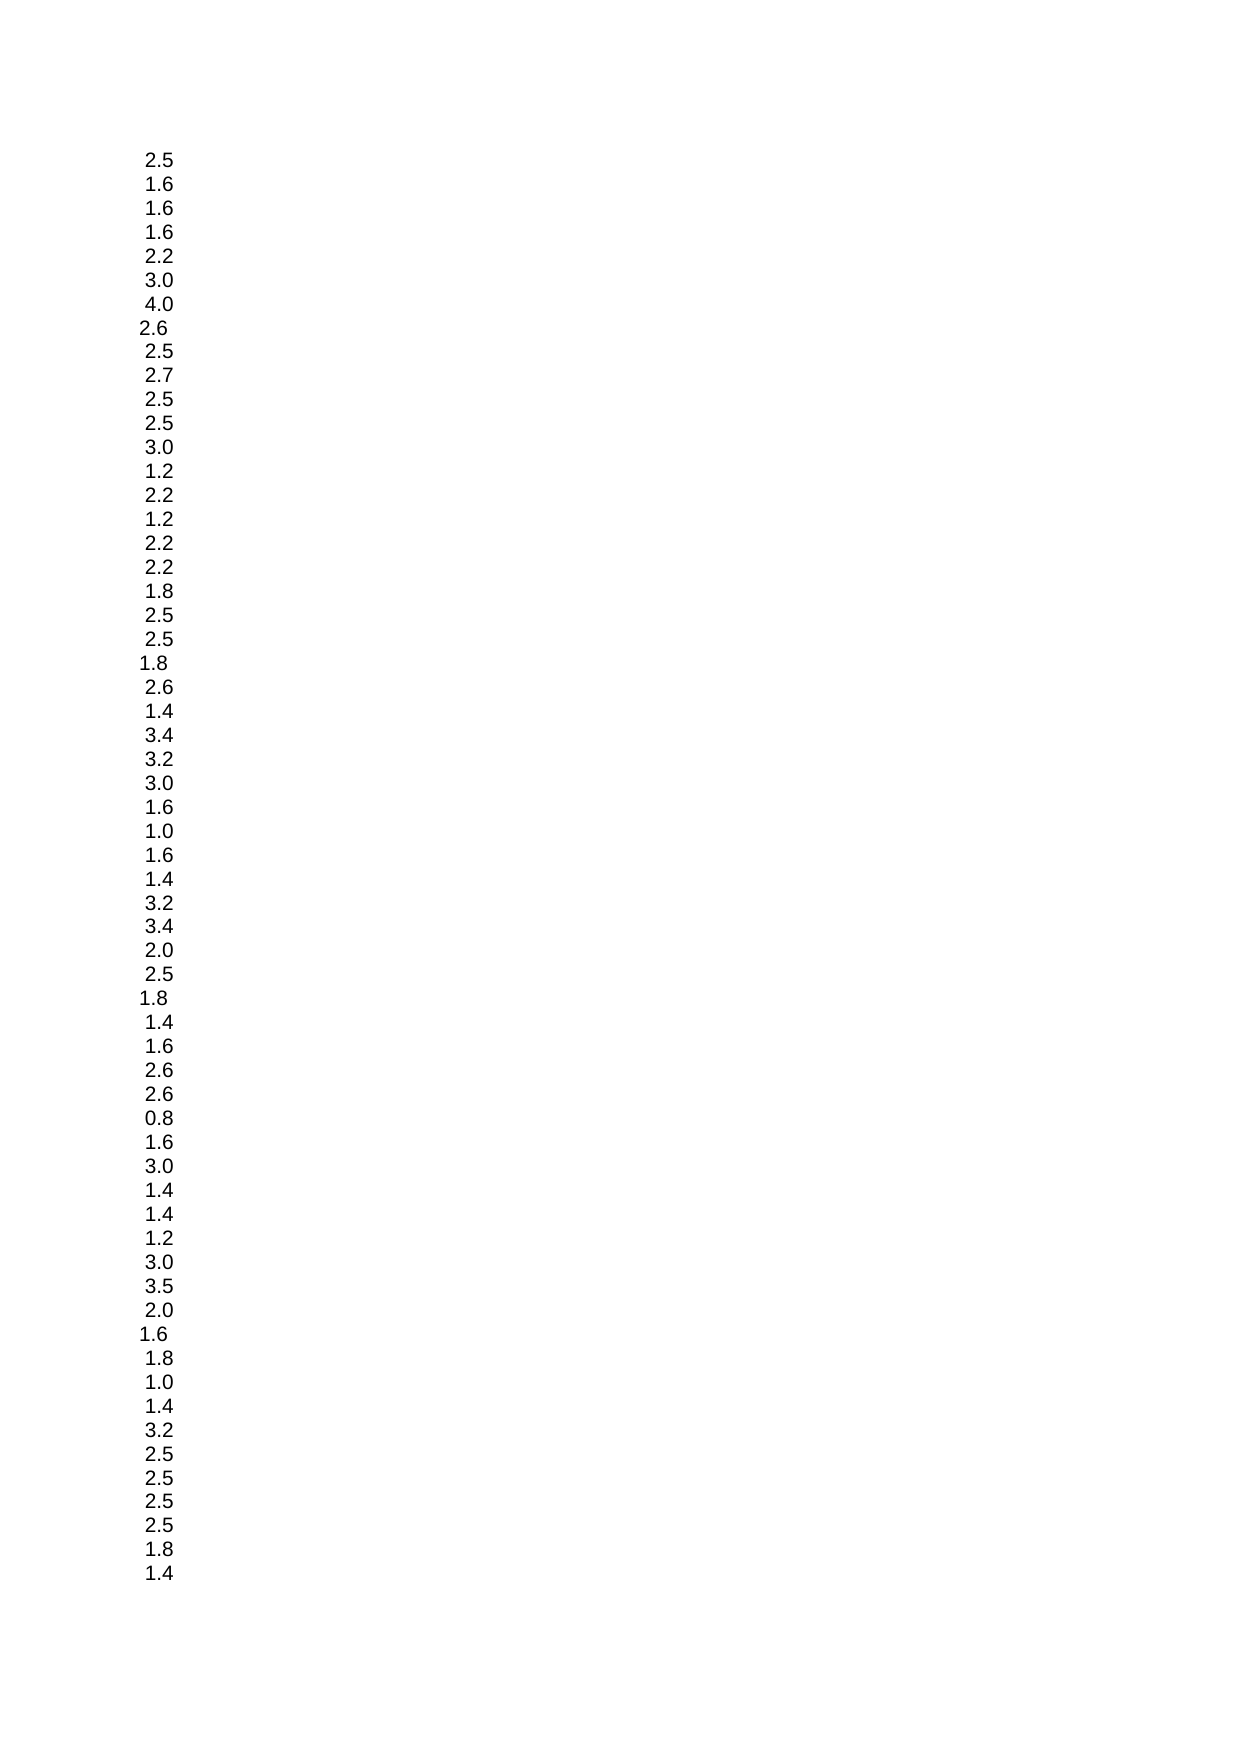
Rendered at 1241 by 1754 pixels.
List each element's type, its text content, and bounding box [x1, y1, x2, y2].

text 1.8 2.6 1.4 3.4 3.2 3.0 1.6 1.0 1.6 1.4 3.2 3.4 2.0 2.5 [139, 651, 1101, 986]
text 1.8 1.4 1.6 2.6 2.6 0.8 1.6 3.0 1.4 1.4 1.2 3.0 3.5 2.0 [139, 986, 1101, 1322]
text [139, 1322, 1101, 1585]
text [139, 148, 1101, 315]
text 2.6 2.5 2.7 2.5 2.5 3.0 1.2 2.2 1.2 2.2 2.2 1.8 2.5 2.5 [139, 315, 1101, 651]
